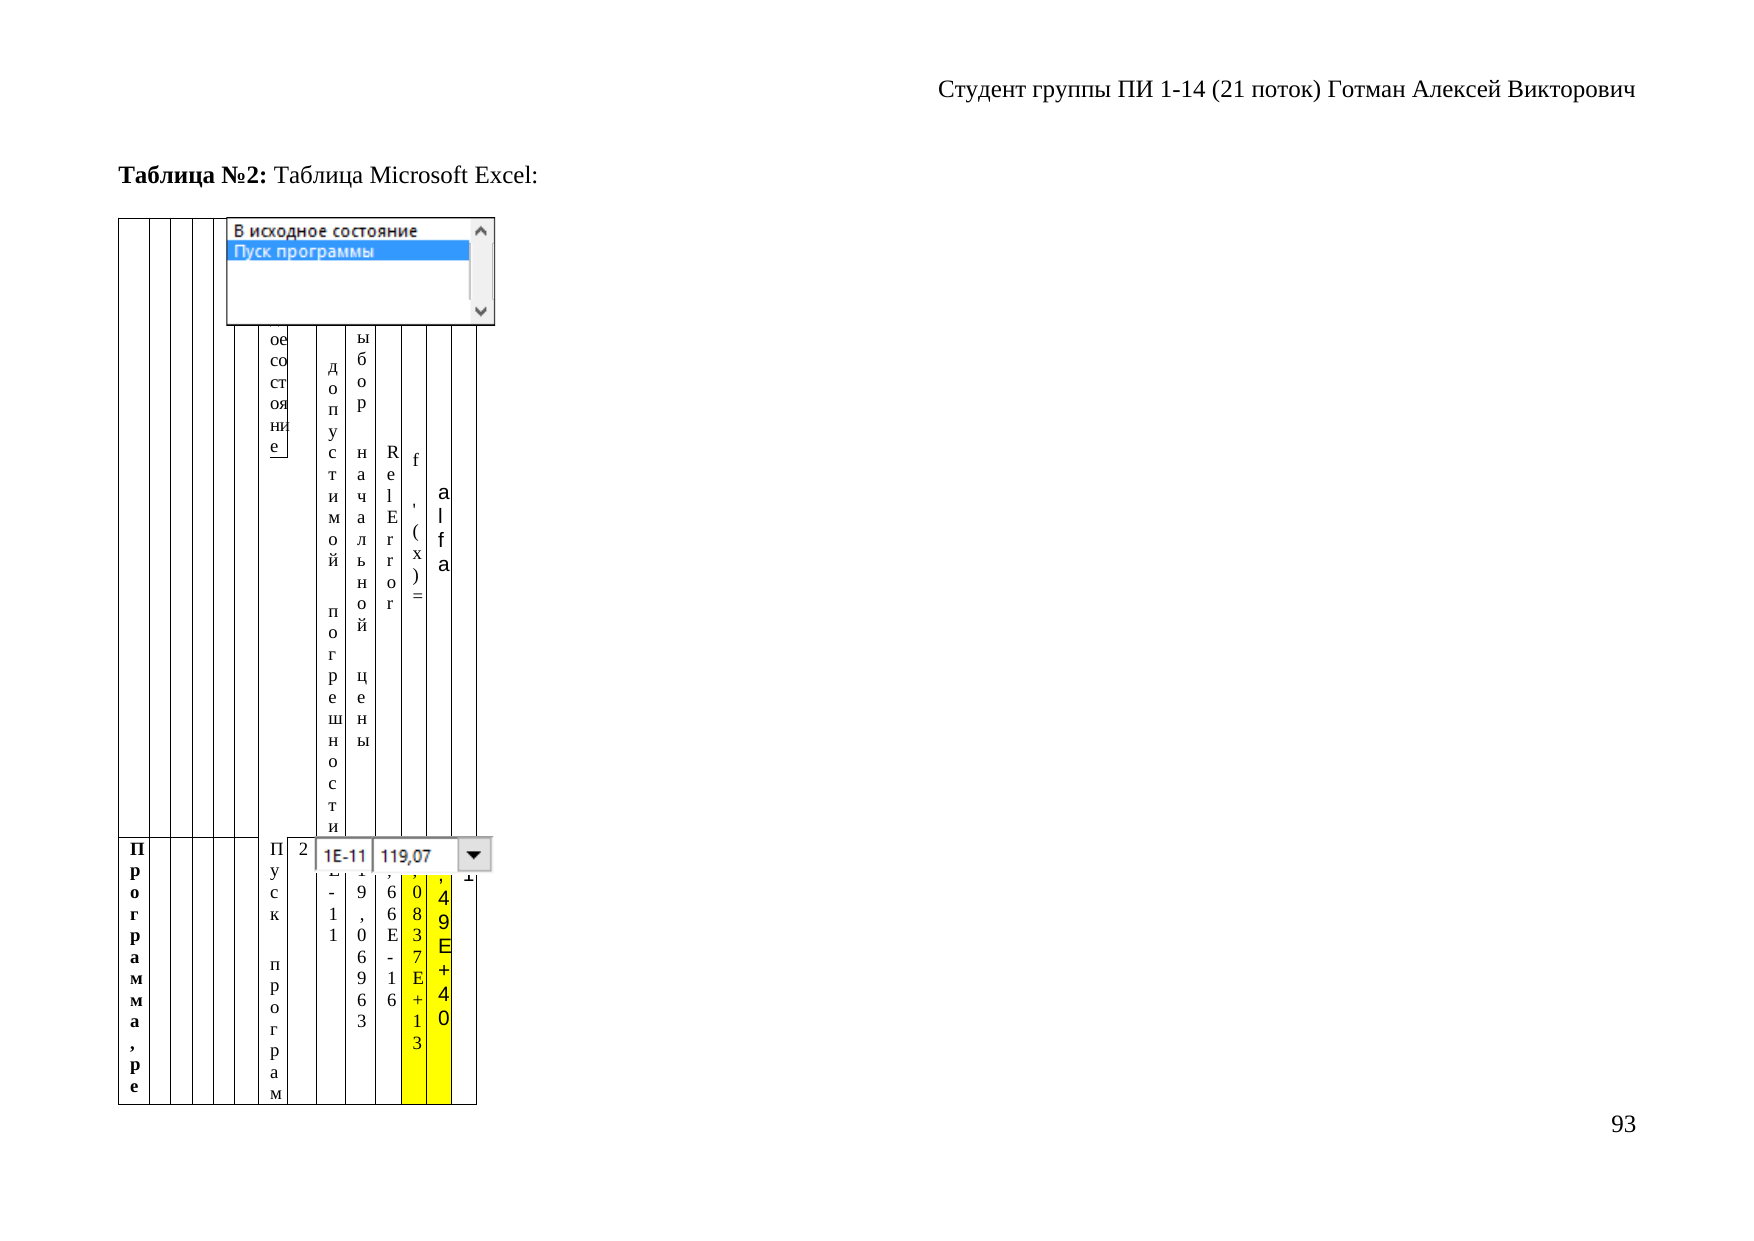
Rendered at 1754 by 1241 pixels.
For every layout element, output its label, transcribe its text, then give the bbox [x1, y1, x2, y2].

picture [226, 217, 496, 326]
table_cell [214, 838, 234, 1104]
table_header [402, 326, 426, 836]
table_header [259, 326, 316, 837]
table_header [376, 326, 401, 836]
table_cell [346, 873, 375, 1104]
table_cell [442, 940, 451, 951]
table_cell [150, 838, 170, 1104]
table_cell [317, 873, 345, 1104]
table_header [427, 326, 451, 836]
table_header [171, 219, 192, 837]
picture [314, 836, 495, 875]
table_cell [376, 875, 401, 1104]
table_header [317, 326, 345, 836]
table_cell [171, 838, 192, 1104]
text Таблица №2: Таблица Microsoft Excel: [118, 160, 1636, 189]
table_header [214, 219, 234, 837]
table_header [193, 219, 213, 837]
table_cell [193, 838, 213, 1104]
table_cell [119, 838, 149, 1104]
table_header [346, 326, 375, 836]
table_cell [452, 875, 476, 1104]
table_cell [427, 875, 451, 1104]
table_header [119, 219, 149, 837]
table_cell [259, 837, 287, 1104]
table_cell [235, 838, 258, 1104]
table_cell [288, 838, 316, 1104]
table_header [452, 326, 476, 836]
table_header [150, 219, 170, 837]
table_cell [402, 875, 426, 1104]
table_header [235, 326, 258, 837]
